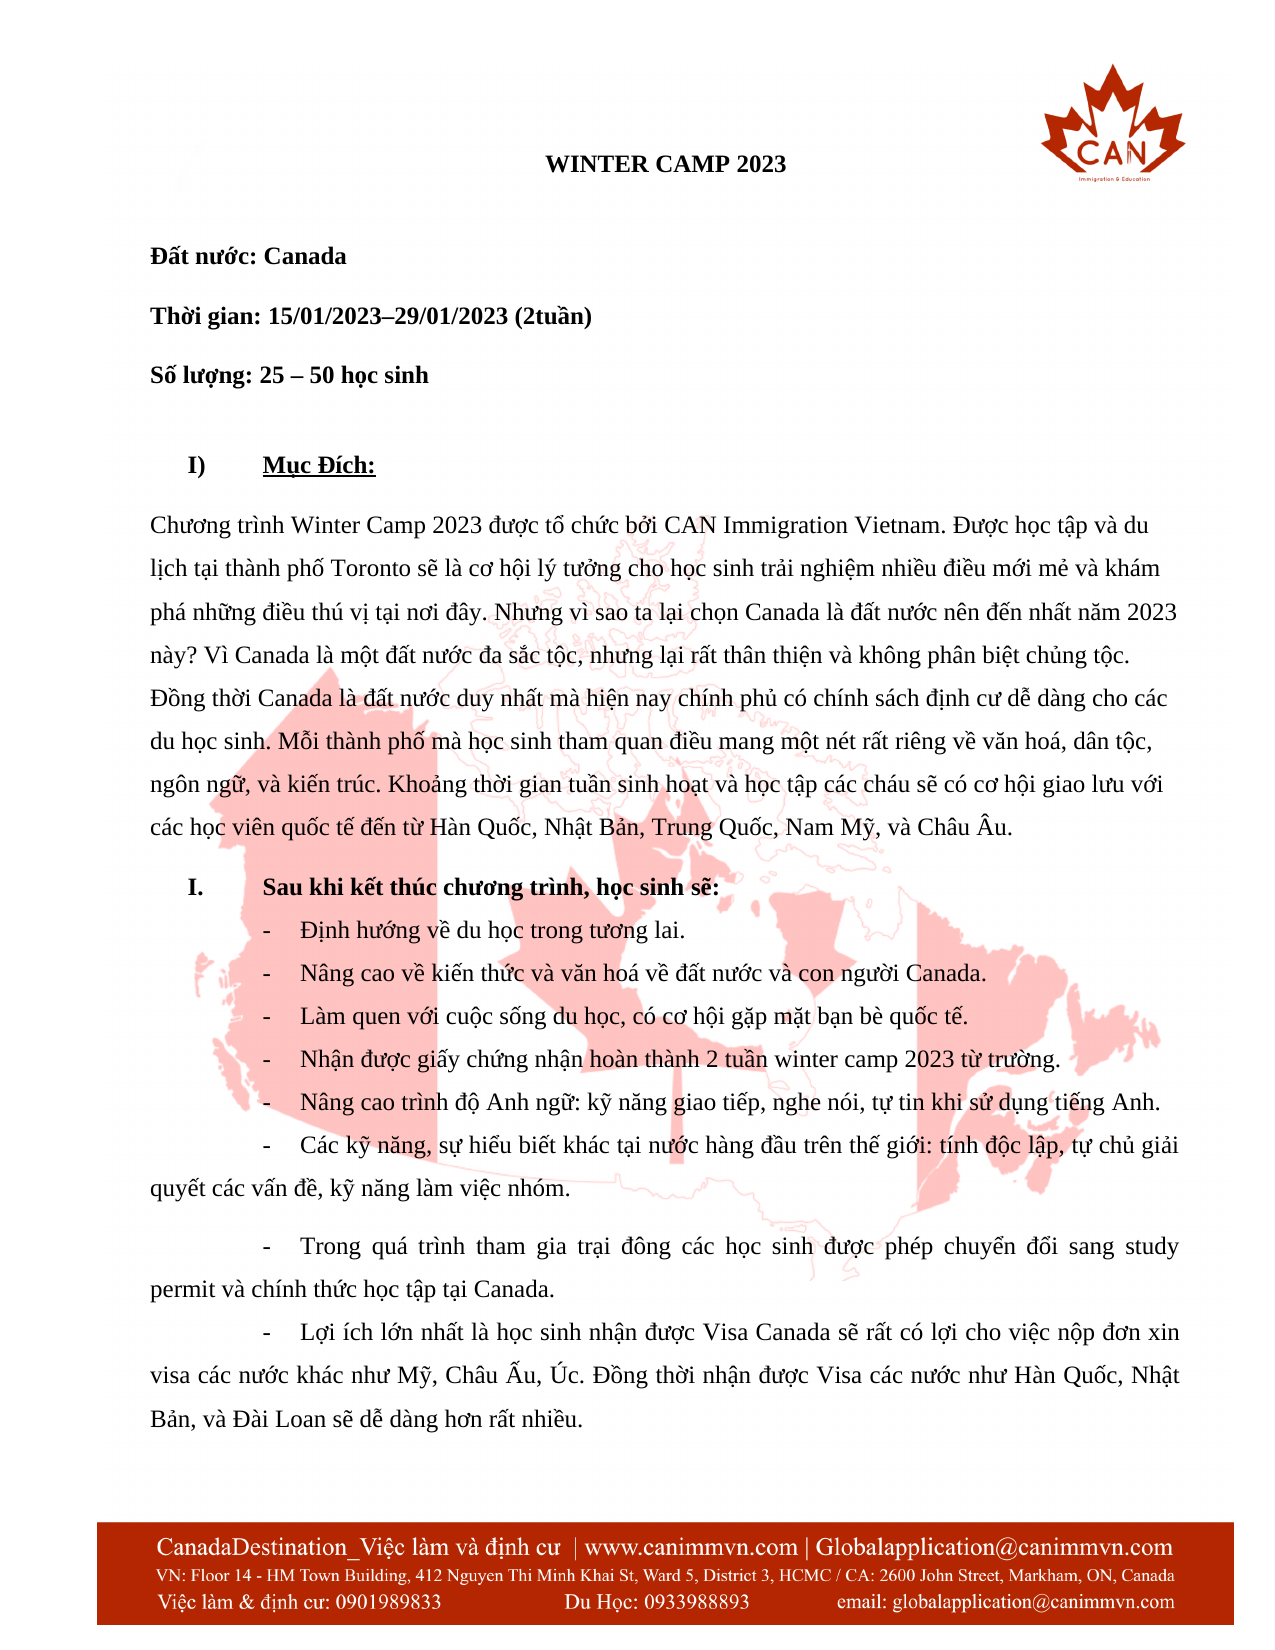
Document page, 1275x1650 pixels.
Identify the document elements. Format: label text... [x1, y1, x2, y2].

list Các kỹ năng, sự hiểu biết khác tại nước hàng đầu trên thế giới: tính độc lập, tự chủ giải quyết các vấn đề, kỹ năng làm việc nhóm. [150, 1130, 1181, 1202]
list Trong quá trình tham gia trại đông các học sinh được phép chuyển đổi sang study permit và chính thức học tập tại Canada. [150, 1231, 1181, 1303]
text Thời gian: 15/01/2023–29/01/2023 (2tuần) [150, 301, 598, 330]
subtitle Sau khi kết thúc chương trình, học sinh sẽ: [187, 872, 1246, 901]
text I) Mục Đích: [187, 450, 1246, 479]
list Làm quen với cuộc sống du học, có cơ hội gặp mặt bạn bè quốc tế. [159, 1001, 1181, 1030]
list Nâng cao trình độ Anh ngữ: kỹ năng giao tiếp, nghe nói, tự tin khi sử dụng tiếng Anh. [262, 1087, 1246, 1116]
text Số lượng: 25 – 50 học sinh [150, 360, 598, 389]
list Lợi ích lớn nhất là học sinh nhận được Visa Canada sẽ rất có lợi cho việc nộp đơn xin visa các nước khác như Mỹ, Châu Ấu, Úc. Đồng thời nhận được Visa các nước như Hàn Quốc, Nhật Bản, và Đài Loan sẽ dễ dàng hơn rất nhiều. [150, 1317, 1181, 1432]
picture [97, 63, 1234, 1625]
text Chương trình Winter Camp 2023 được tổ chức bởi CAN Immigration Vietnam. Được học tập và du lịch tại thành phố Toronto sẽ là cơ hội lý tưởng cho học sinh trải nghiệm nhiều điều mới mẻ và khám phá những điều thú vị tại nơi đây. Nhưng vì sao ta lại chọn Canada là đất nước nên đến nhất năm 2023 này? Vì Canada là một đất nước đa sắc tộc, nhưng lại rất thân thiện và không phân biệt chủng tộc. Đồng thời Canada là đất nước duy nhất mà hiện nay chính phủ có chính sách định cư dễ dàng cho các du học sinh. Mỗi thành phố mà học sinh tham quan điều mang một nét rất riêng về văn hoá, dân tộc, ngôn ngữ, và kiến trúc. Khoảng thời gian tuần sinh hoạt và học tập các cháu sẽ có cơ hội giao lưu với các học viên quốc tế đến từ Hàn Quốc, Nhật Bản, Trung Quốc, Nam Mỹ, và Châu Âu. [150, 510, 1181, 841]
list Nâng cao về kiến thức và văn hoá về đất nước và con người Canada. [262, 958, 1246, 987]
text Đất nước: Canada [150, 241, 1246, 270]
list Định hướng về du học trong tương lai. [262, 915, 1246, 944]
subtitle WINTER CAMP 2023 [376, 149, 955, 178]
list Nhận được giấy chứng nhận hoàn thành 2 tuần winter camp 2023 từ trường. [262, 1045, 1246, 1073]
